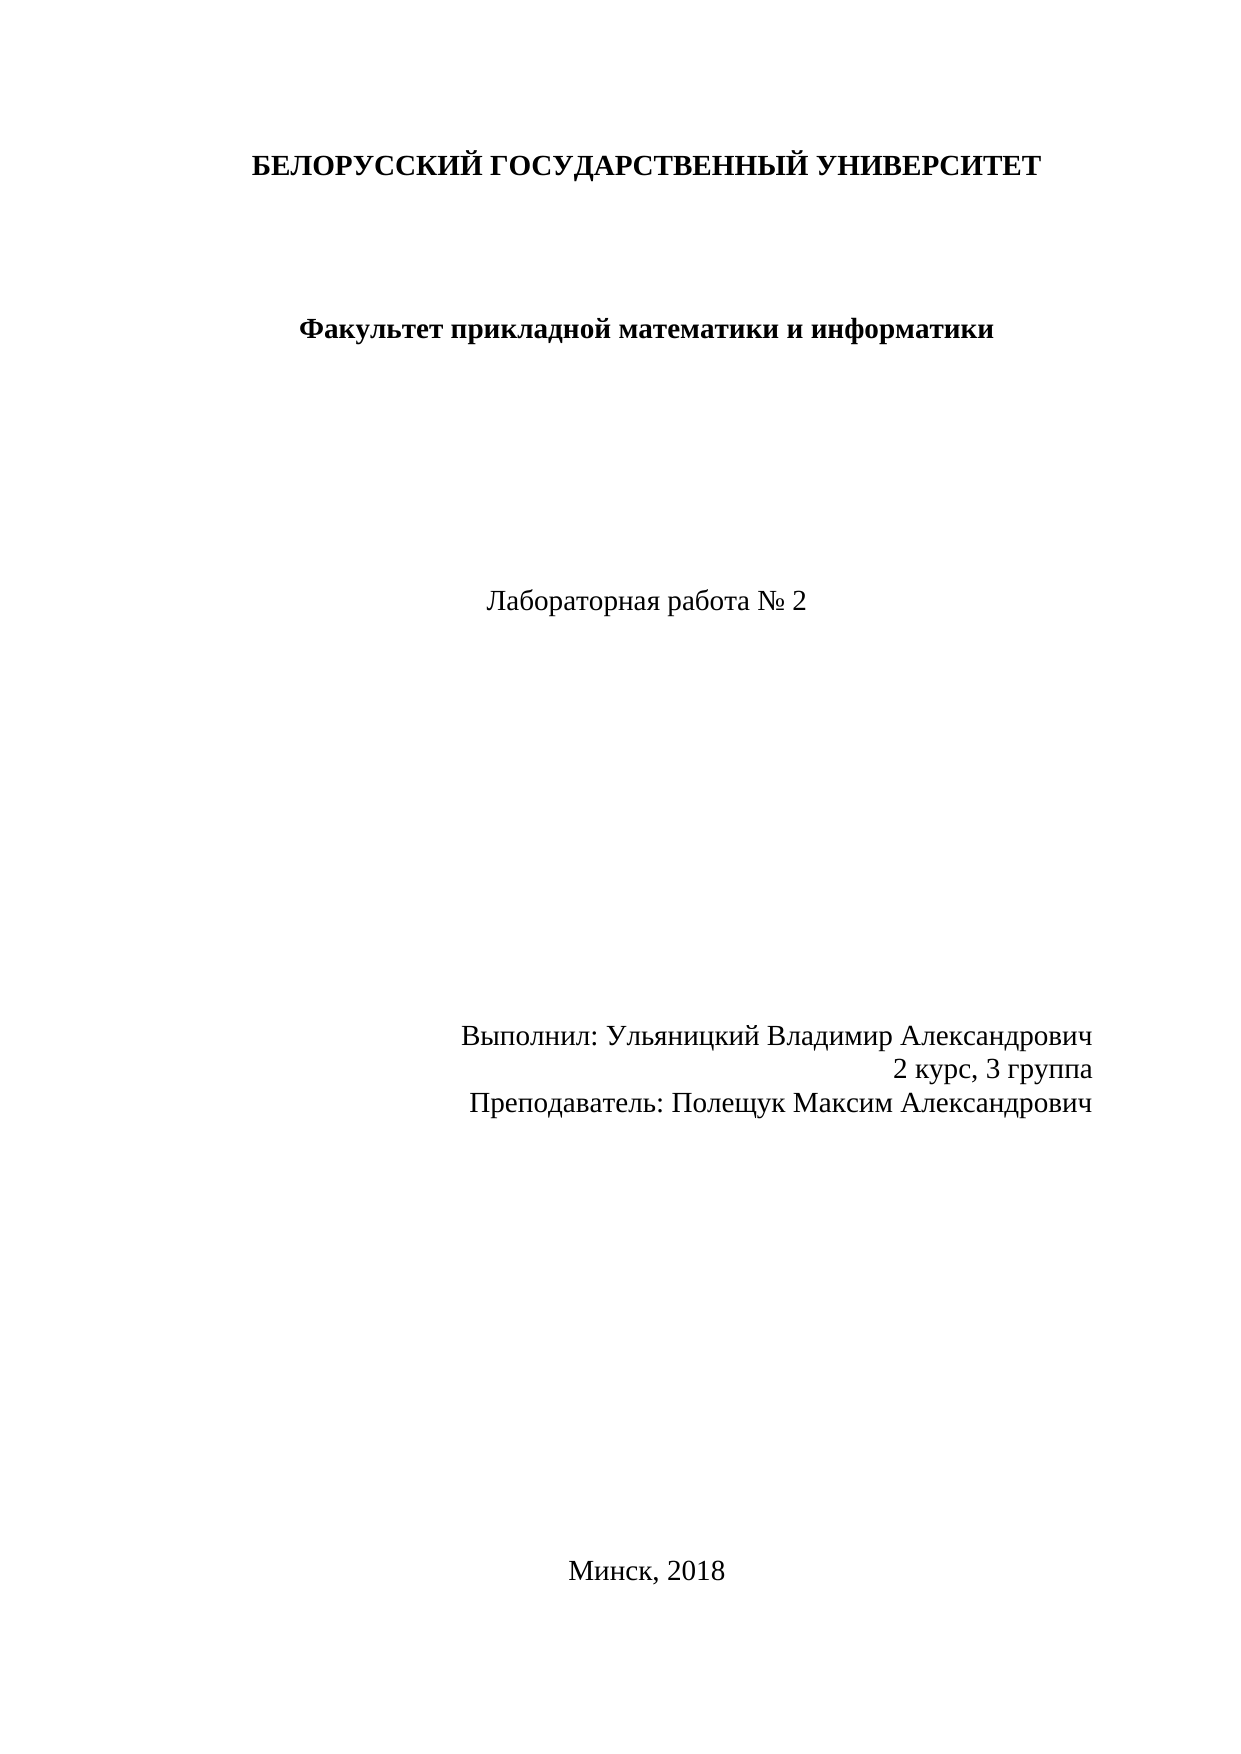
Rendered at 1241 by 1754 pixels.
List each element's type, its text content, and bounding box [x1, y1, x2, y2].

text 2 курс, 3 группа [148, 1051, 1093, 1085]
text Выполнил: Ульяницкий Владимир Александрович [148, 1018, 1093, 1051]
text БЕЛОРУССКИЙ ГОСУДАРСТВЕННЫЙ УНИВЕРСИТЕТ [148, 148, 1093, 181]
text Лабораторная работа № 2 [148, 583, 1093, 616]
text Преподаватель: Полещук Максим Александрович [148, 1085, 1093, 1118]
text Факультет прикладной математики и информатики [148, 311, 1093, 344]
text Минск, 2018 [148, 1553, 1093, 1587]
